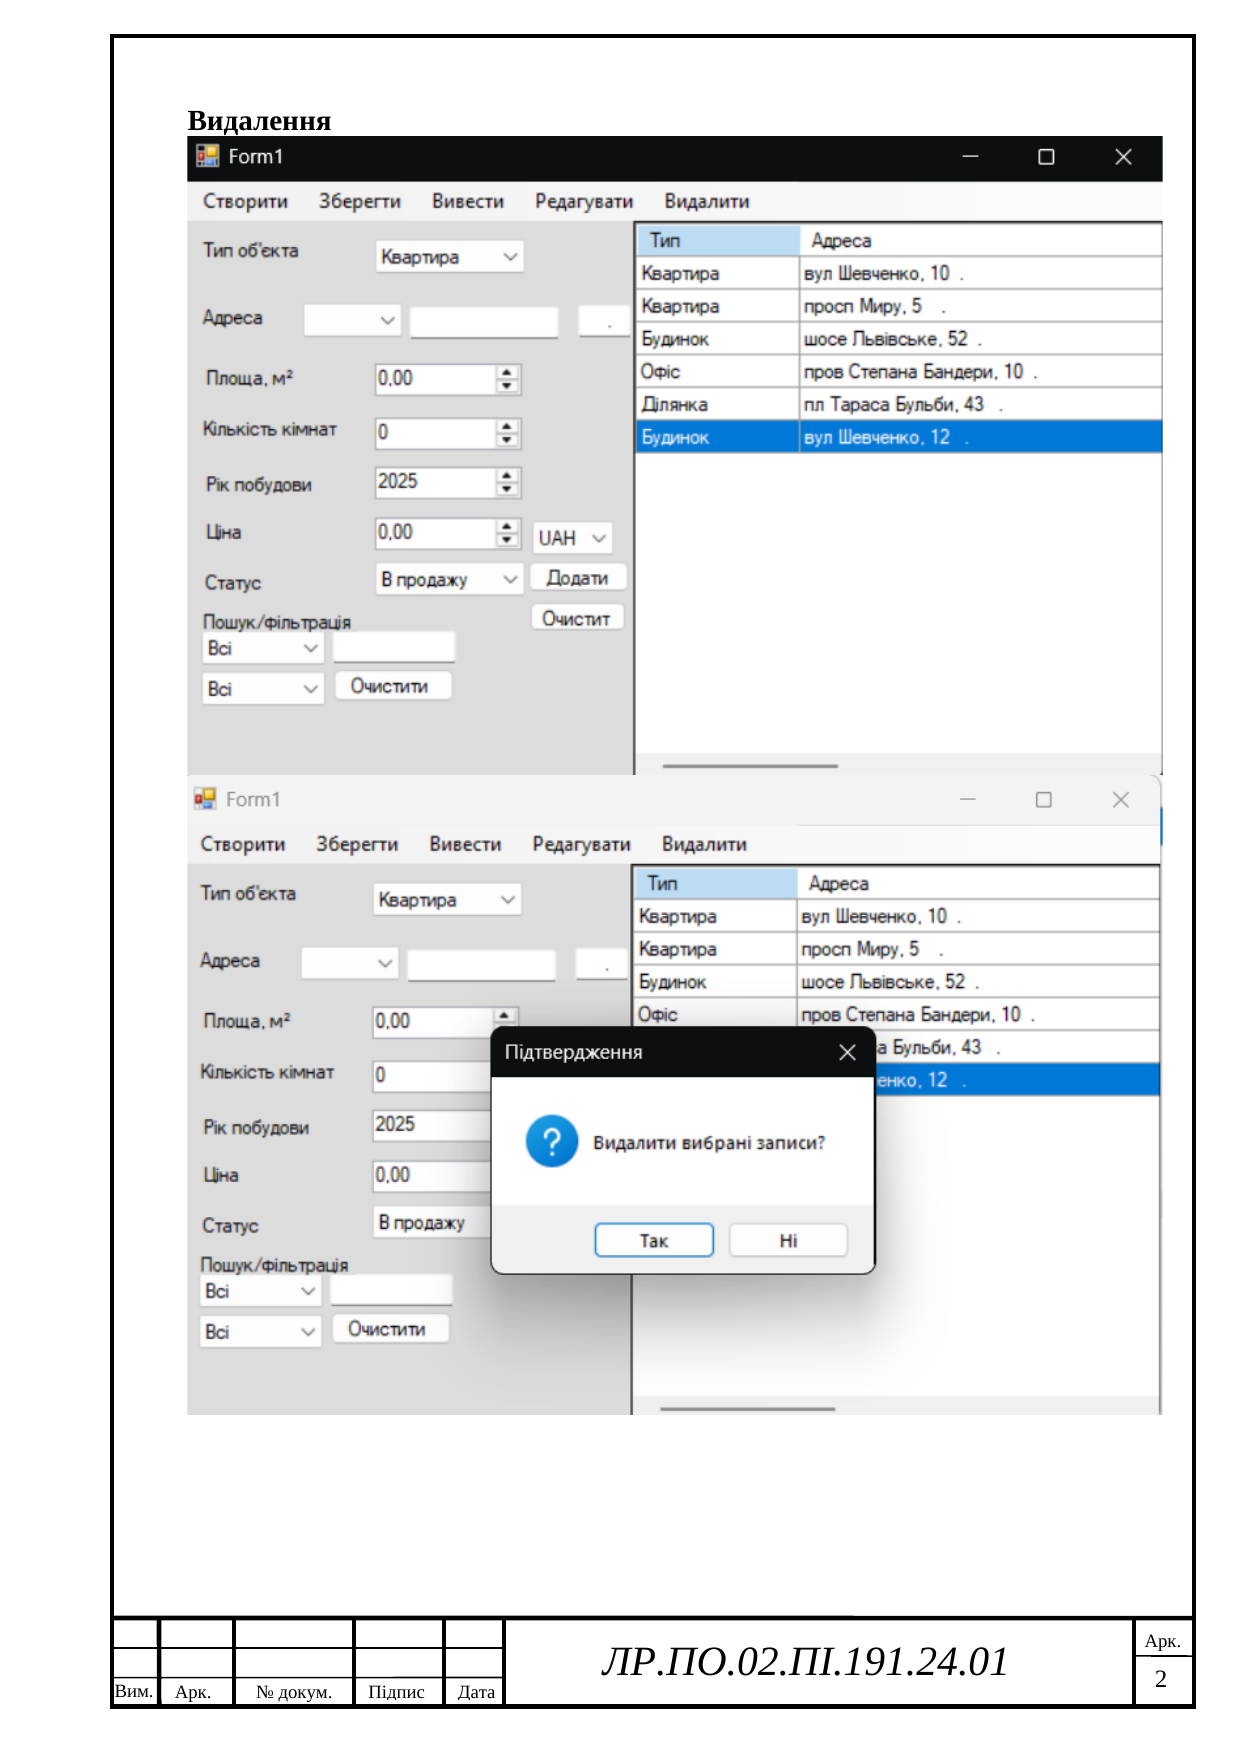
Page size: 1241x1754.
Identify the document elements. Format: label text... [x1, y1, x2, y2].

text Видалення [187, 103, 1133, 136]
picture [187, 136, 1163, 1415]
